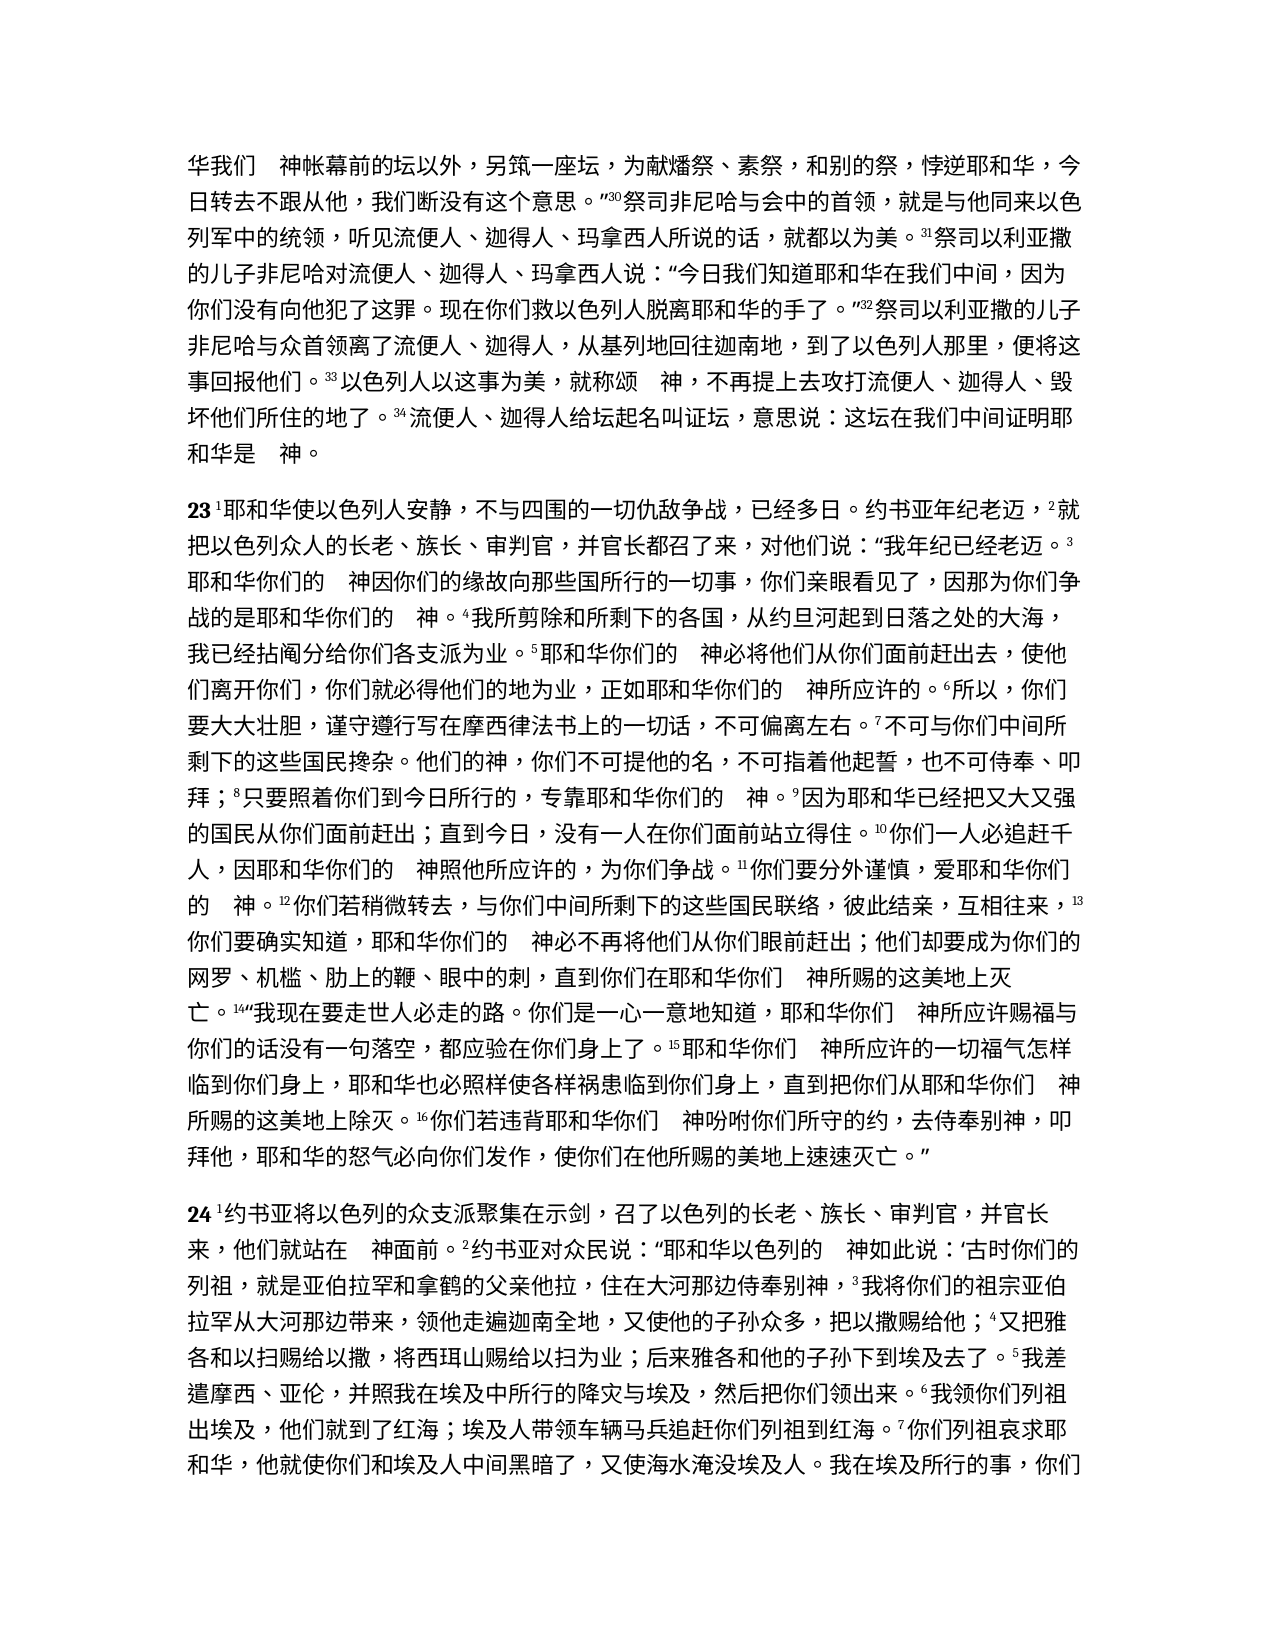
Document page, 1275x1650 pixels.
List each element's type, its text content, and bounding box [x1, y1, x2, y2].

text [187, 1198, 1087, 1481]
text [187, 150, 1087, 469]
text 23 1耶和华使以色列人安静，不与四围的一切仇敌争战，已经多日。约书亚年纪老迈，2就把以色列众人的长老、族长、审判官，并官长都召了来，对他们说：“我年纪已经老迈。3耶和华你们的 神因你们的缘故向那些国所行的一切事，你们亲眼看见了，因那为你们争战的是耶和华你们的 神。4我所剪除和所剩下的各国，从约旦河起到日落之处的大海，我已经拈阄分给你们各支派为业。5耶和华你们的 神必将他们从你们面前赶出去，使他们离开你们，你们就必得他们的地为业，正如耶和华你们的 神所应许的。6所以，你们要大大壮胆，谨守遵行写在摩西律法书上的一切话，不可偏离左右。7不可与你们中间所剩下的这些国民搀杂。他们的神，你们不可提他的名，不可指着他起誓，也不可侍奉、叩拜；8只要照着你们到今日所行的，专靠耶和华你们的 神。9因为耶和华已经把又大又强的国民从你们面前赶出；直到今日，没有一人在你们面前站立得住。10你们一人必追赶千人，因耶和华你们的 神照他所应许的，为你们争战。11你们要分外谨慎，爱耶和华你们的 神。12你们若稍微转去，与你们中间所剩下的这些国民联络，彼此结亲，互相往来，13你们要确实知道，耶和华你们的 神必不再将他们从你们眼前赶出；他们却要成为你们的网罗、机槛、肋上的鞭、眼中的刺，直到你们在耶和华你们 神所赐的这美地上灭亡。14“我现在要走世人必走的路。你们是一心一意地知道，耶和华你们 神所应许赐福与你们的话没有一句落空，都应验在你们身上了。15耶和华你们 神所应许的一切福气怎样临到你们身上，耶和华也必照样使各样祸患临到你们身上，直到把你们从耶和华你们 神所赐的这美地上除灭。16你们若违背耶和华你们 神吩咐你们所守的约，去侍奉别神，叩拜他，耶和华的怒气必向你们发作，使你们在他所赐的美地上速速灭亡。” [187, 494, 1087, 1172]
